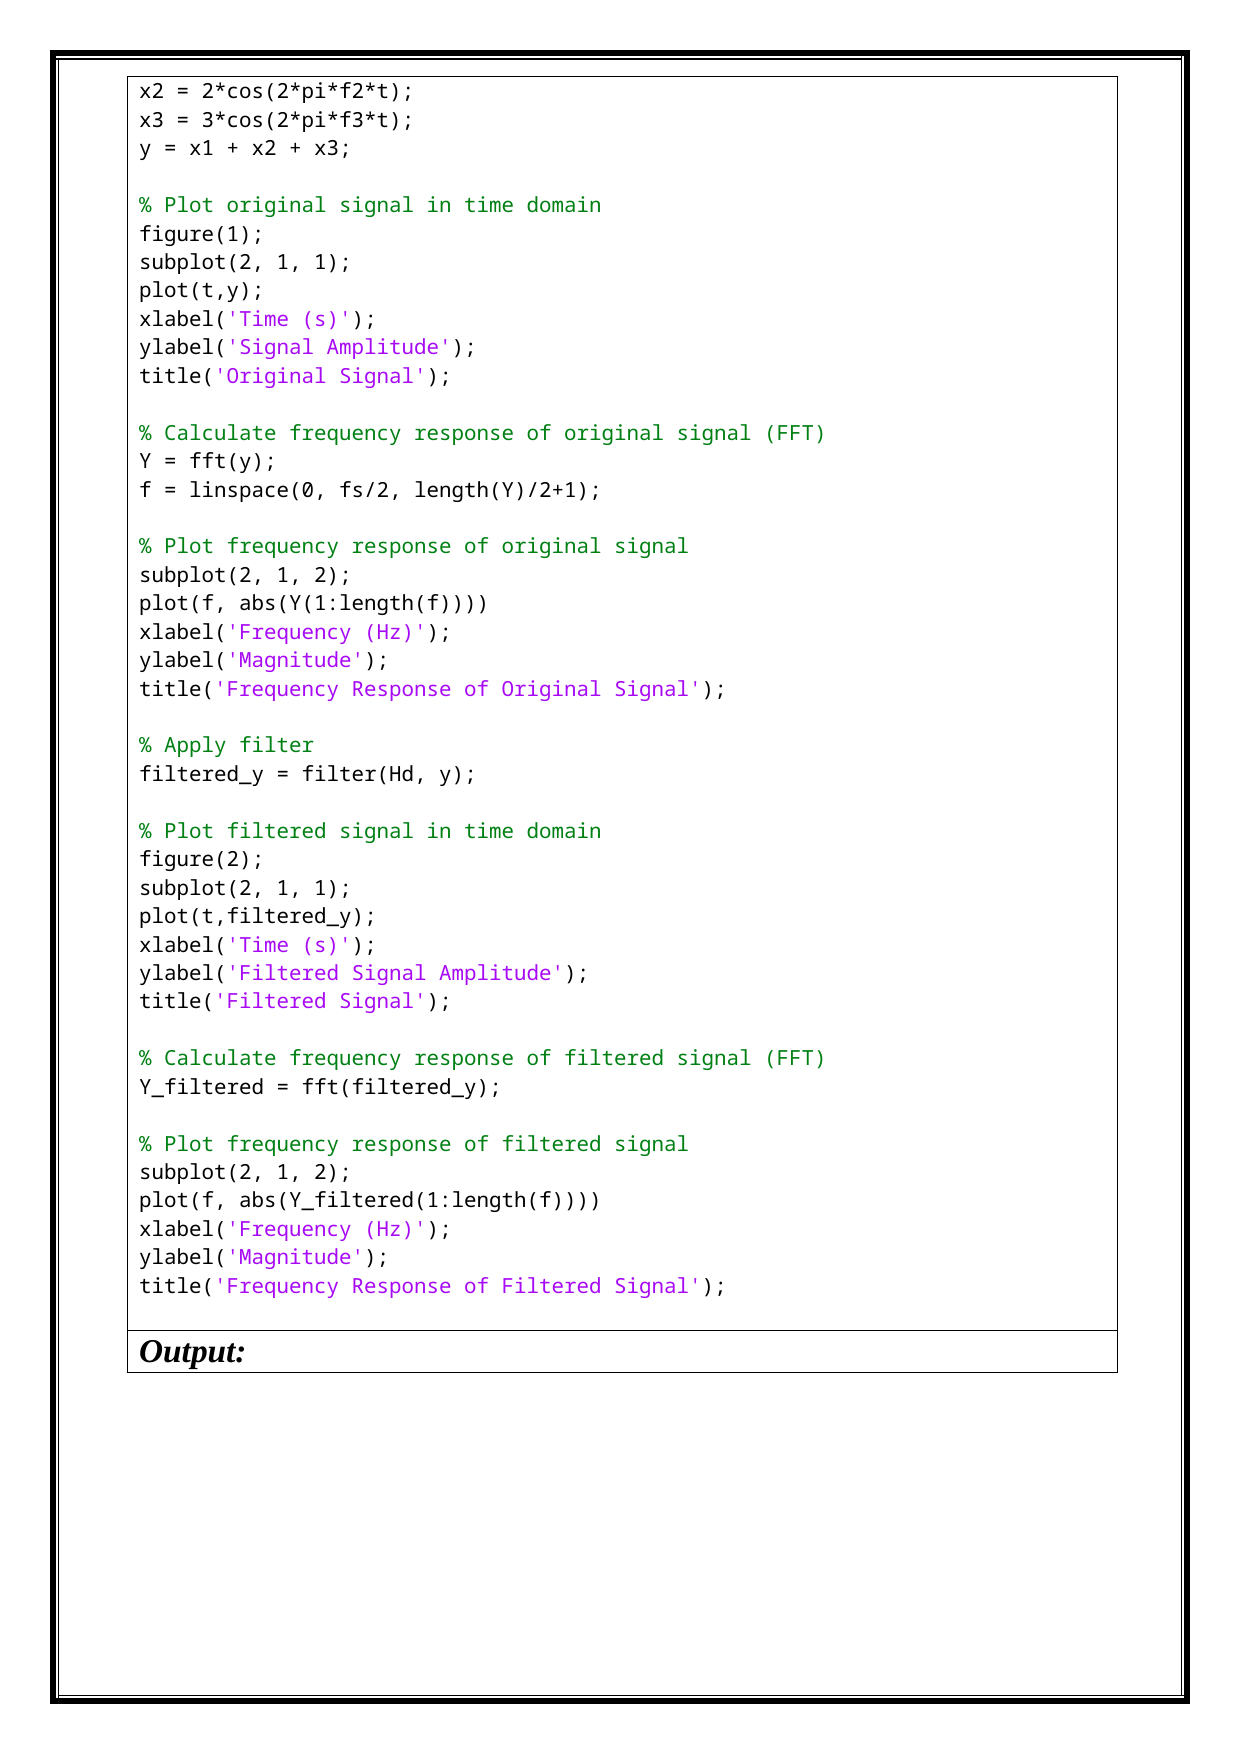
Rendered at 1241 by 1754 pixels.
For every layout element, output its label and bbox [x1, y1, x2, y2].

table_header [128, 77, 1117, 1330]
table_cell [128, 1331, 1117, 1372]
